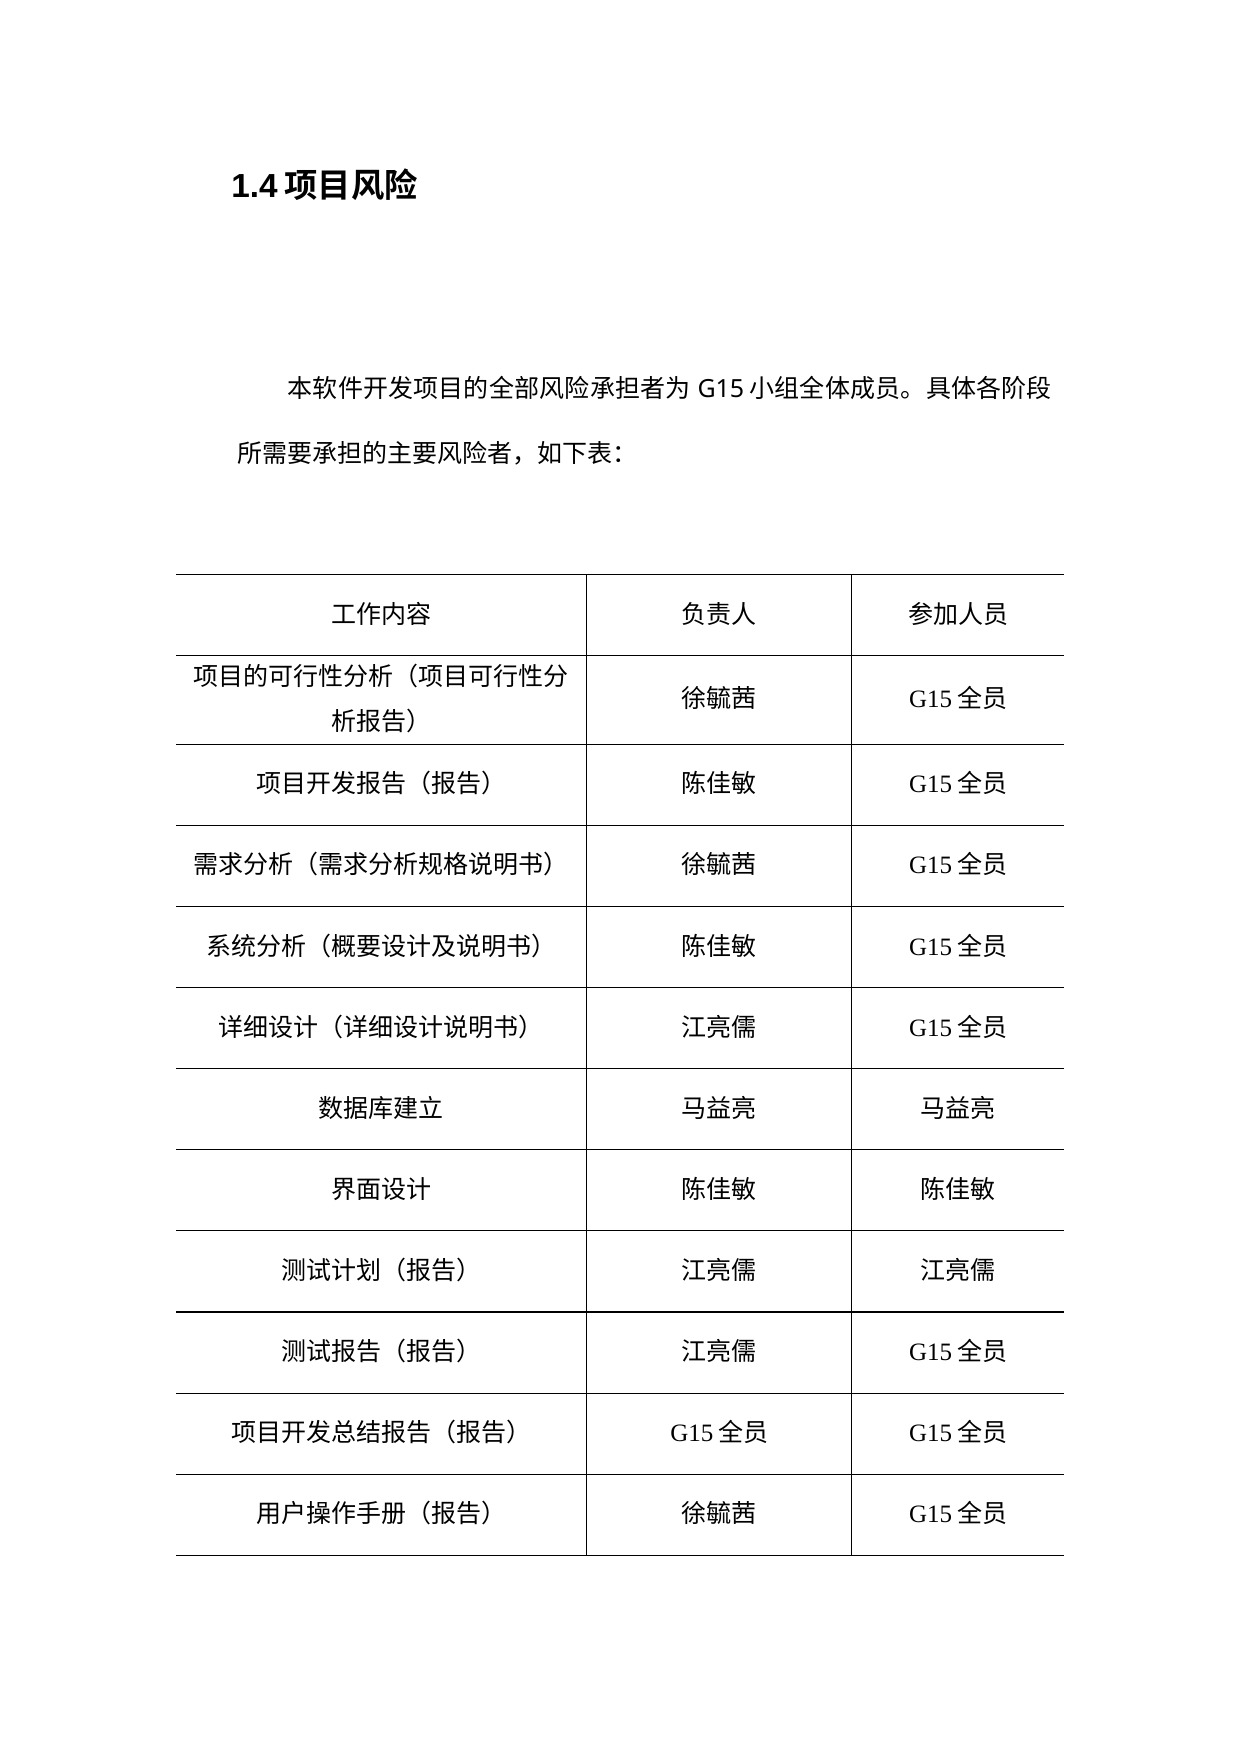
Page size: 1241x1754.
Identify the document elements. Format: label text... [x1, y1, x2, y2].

table_cell G15全员 [852, 745, 1064, 825]
table_header 工作内容 [176, 575, 586, 655]
table_cell 江亮儒 [852, 1231, 1064, 1311]
table_cell 马益亮 [587, 1069, 851, 1149]
table_cell 项目的可行性分析（项目可行性分析报告） [176, 656, 586, 744]
table_cell 界面设计 [176, 1150, 586, 1230]
table_cell 陈佳敏 [587, 745, 851, 825]
table_cell G15全员 [852, 907, 1064, 987]
table_cell 详细设计（详细设计说明书） [176, 988, 586, 1068]
table_cell 数据库建立 [176, 1069, 586, 1149]
table_cell G15全员 [852, 988, 1064, 1068]
table_cell 系统分析（概要设计及说明书） [176, 907, 586, 987]
table_cell 徐毓茜 [587, 826, 851, 906]
table_cell 测试报告（报告） [176, 1313, 586, 1392]
table_cell 江亮儒 [587, 1313, 851, 1392]
table_cell 用户操作手册（报告） [176, 1475, 586, 1554]
table_cell 测试计划（报告） [176, 1231, 586, 1311]
table_cell 徐毓茜 [587, 1475, 851, 1554]
table_cell G15全员 [852, 826, 1064, 906]
table_cell G15全员 [852, 1475, 1064, 1554]
table_cell 江亮儒 [587, 988, 851, 1068]
table_cell 项目开发总结报告（报告） [176, 1394, 586, 1473]
table_cell 江亮儒 [587, 1231, 851, 1311]
table_cell G15全员 [852, 1394, 1064, 1473]
table_cell 陈佳敏 [852, 1150, 1064, 1230]
table_cell G15全员 [852, 1313, 1064, 1392]
table_header 负责人 [587, 575, 851, 655]
table_cell 陈佳敏 [587, 907, 851, 987]
table_cell G15全员 [852, 656, 1064, 744]
table_cell G15全员 [587, 1394, 851, 1473]
text 本软件开发项目的全部风险承担者为G15小组全体成员。具体各阶段所需要承担的主要风险者，如下表： [237, 354, 1053, 484]
table_cell 陈佳敏 [587, 1150, 851, 1230]
table_cell 需求分析（需求分析规格说明书） [176, 826, 586, 906]
table_header 参加人员 [852, 575, 1064, 655]
table_cell 项目开发报告（报告） [176, 745, 586, 825]
table_cell 徐毓茜 [587, 656, 851, 744]
table_cell 马益亮 [852, 1069, 1064, 1149]
